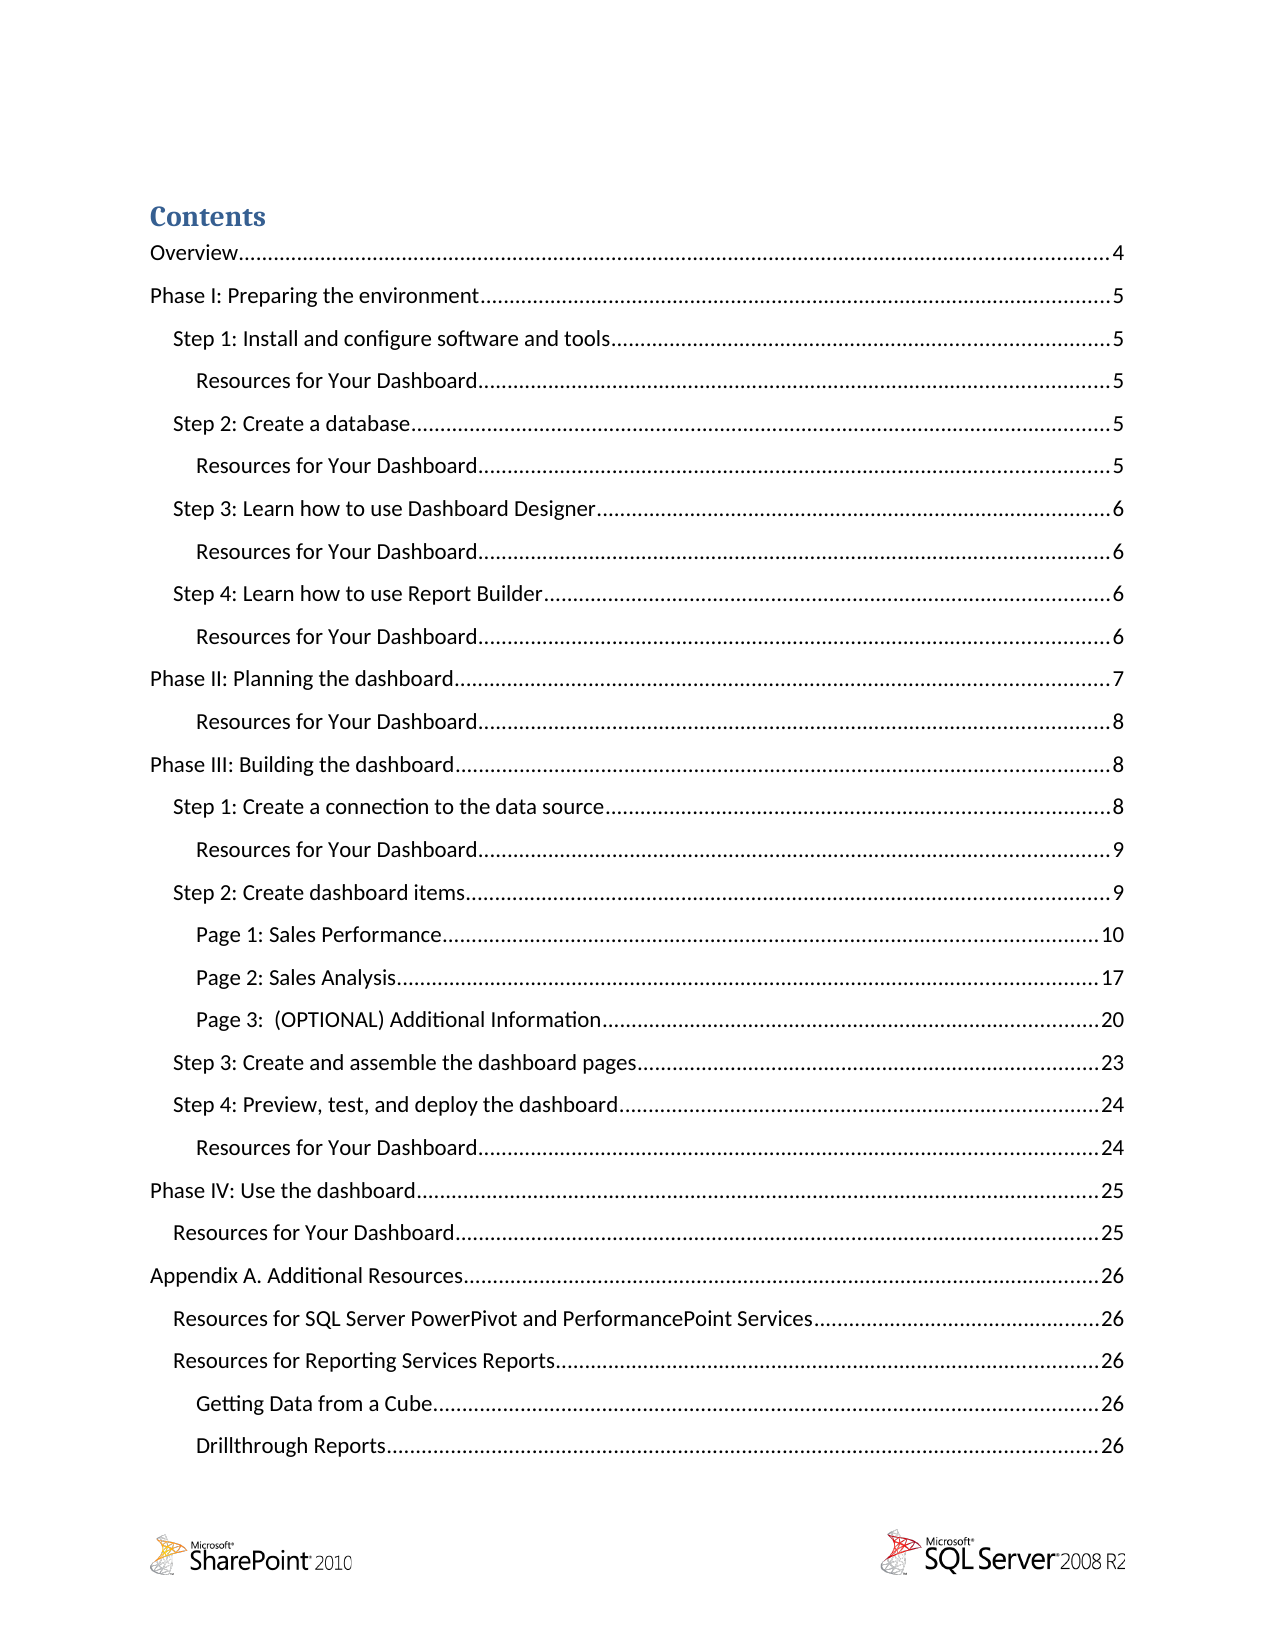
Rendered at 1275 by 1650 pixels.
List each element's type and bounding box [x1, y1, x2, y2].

picture [150, 1534, 352, 1575]
picture [880, 1529, 1125, 1575]
